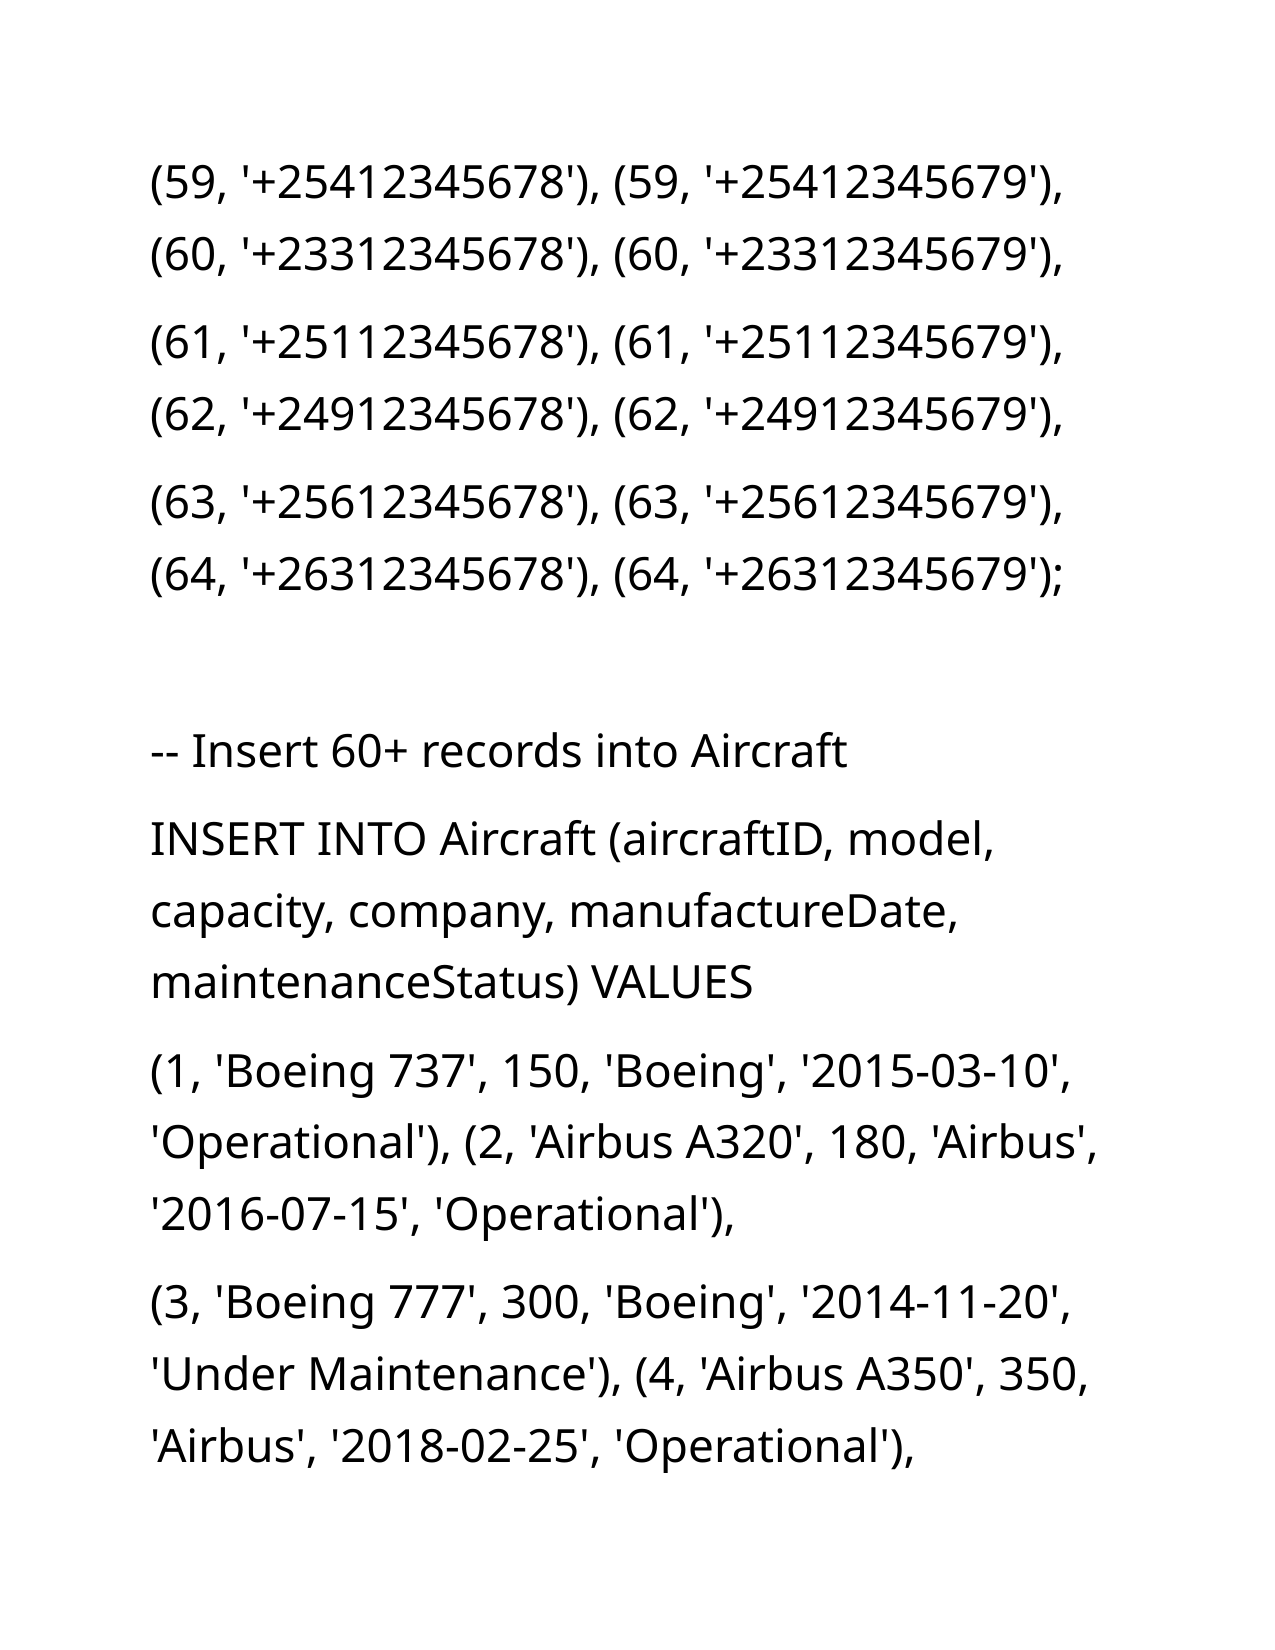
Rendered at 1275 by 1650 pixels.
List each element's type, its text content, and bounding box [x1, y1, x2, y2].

text -- Insert 60+ records into Aircraft [150, 718, 1125, 781]
text (59, '+25412345678'), (59, '+25412345679'), (60, '+23312345678'), (60, '+23312345679'), [150, 150, 1125, 284]
text (3, 'Boeing 777', 300, 'Boeing', '2014-11-20', 'Under Maintenance'), (4, 'Airbus A350', 350, 'Airbus', '2018-02-25', 'Operational'), [150, 1270, 1125, 1476]
text INSERT INTO Aircraft (aircraftID, model, capacity, company, manufactureDate, maintenanceStatus) VALUES [150, 807, 1125, 1012]
text (61, '+25112345678'), (61, '+25112345679'), (62, '+24912345678'), (62, '+24912345679'), [150, 310, 1125, 444]
text (63, '+25612345678'), (63, '+25612345679'), (64, '+26312345678'), (64, '+26312345679'); [150, 470, 1125, 604]
text (1, 'Boeing 737', 150, 'Boeing', '2015-03-10', 'Operational'), (2, 'Airbus A320', 180, 'Airbus', '2016-07-15', 'Operational'), [150, 1038, 1125, 1244]
